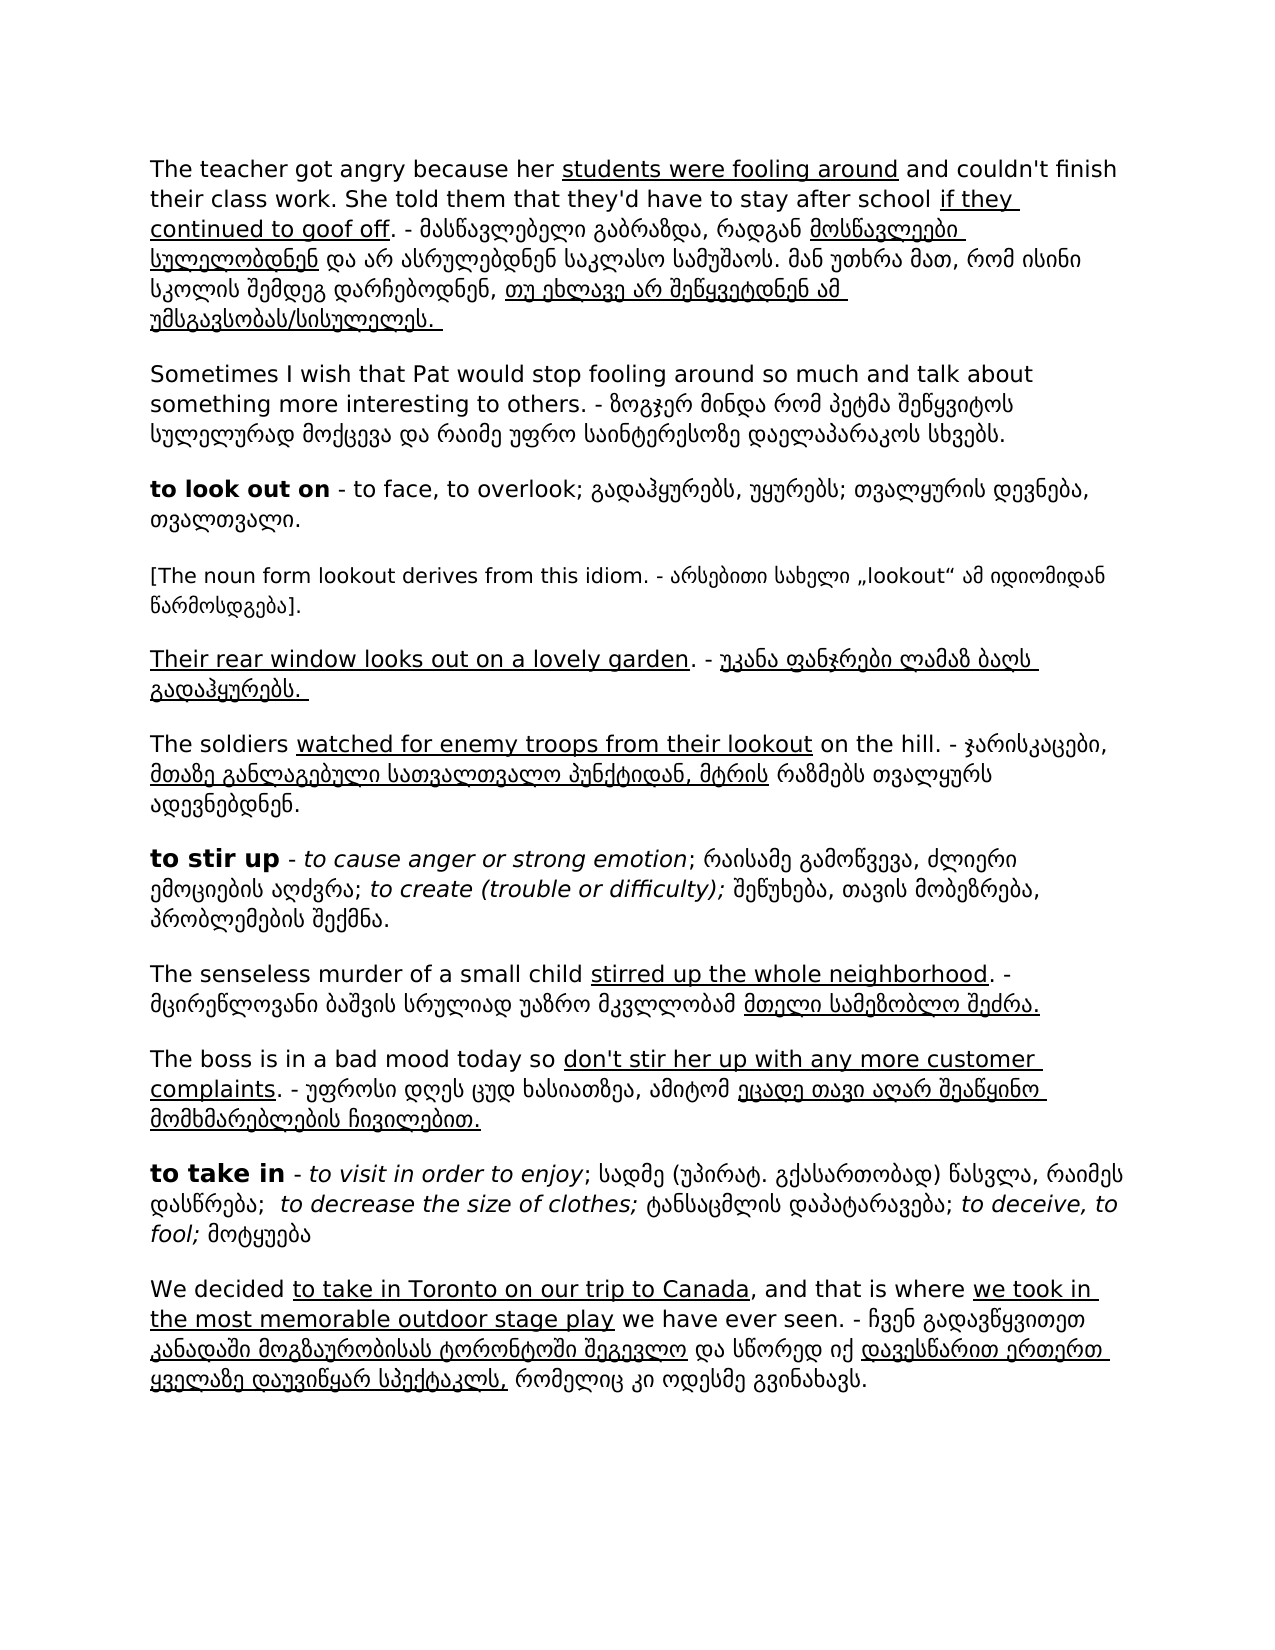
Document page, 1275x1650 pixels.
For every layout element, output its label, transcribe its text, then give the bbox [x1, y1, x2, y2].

text We decided to take in Toronto on our trip to Canada, and that is where we took in the most memorable outdoor stage play we have ever seen. - ჩვენ გადავწყვითეთ კანადაში მოგზაურობისას ტორონტოში შეგევლო და სწორედ იქ დავესწარით ერთერთ ყველაზე დაუვიწყარ სპექტაკლს, რომელიც კი ოდესმე გვინახავს. [150, 1273, 1125, 1393]
text The boss is in a bad mood today so don't stir her up with any more customer complaints. - უფროსი დღეს ცუდ ხასიათზეა, ამიტომ ეცადე თავი აღარ შეაწყინო მომხმარებლების ჩივილებით. [150, 1043, 1125, 1133]
text [The noun form lookout derives from this idiom. - არსებითი სახელი „lookout“ ამ იდიომიდან წარმოსდგება]. [150, 558, 1125, 618]
text Sometimes I wish that Pat would stop fooling around so much and talk about something more interesting to others. - ზოგჯერ მინდა რომ პეტმა შეწყვიტოს სულელურად მოქცევა და რაიმე უფრო საინტერესოზე დაელაპარაკოს სხვებს. [150, 358, 1125, 448]
text to take in - to visit in order to enjoy; სადმე (უპირატ. გქასართობად) წასვლა, რაიმეს დასწრება; to decrease the size of clothes; ტანსაცმლის დაპატარავება; to deceive, to fool; მოტყუება [150, 1158, 1125, 1248]
text The senseless murder of a small child stirred up the whole neighborhood. - მცირეწლოვანი ბაშვის სრულიად უაზრო მკვლლობამ მთელი სამეზობლო შეძრა. [150, 958, 1125, 1018]
text to stir up - to cause anger or strong emotion; რაისამე გამოწვევა, ძლიერი ემოციების აღძვრა; to create (trouble or difficulty); შეწუხება, თავის მობეზრება, პრობლემების შექმნა. [150, 843, 1125, 933]
text The teacher got angry because her students were fooling around and couldn't finish their class work. She told them that they'd have to stay after school if they continued to goof off. - მასწავლებელი გაბრაზდა, რადგან მოსწავლეები სულელობდნენ და არ ასრულებდნენ საკლასო სამუშაოს. მან უთხრა მათ, რომ ისინი სკოლის შემდეგ დარჩებოდნენ, თუ ეხლავე არ შეწყვეტდნენ ამ უმსგავსობას/სისულელეს. [150, 153, 1125, 333]
text to look out on - to face, to overlook; გადაჰყურებს, უყურებს; თვალყურის დევნება, თვალთვალი. [150, 473, 1125, 533]
text Their rear window looks out on a lovely garden. - უკანა ფანჯრები ლამაზ ბაღს გადაჰყურებს. [150, 643, 1125, 703]
text The soldiers watched for enemy troops from their lookout on the hill. - ჯარისკაცები, მთაზე განლაგებული სათვალთვალო პუნქტიდან, მტრის რაზმებს თვალყურს ადევნებდნენ. [150, 728, 1125, 818]
